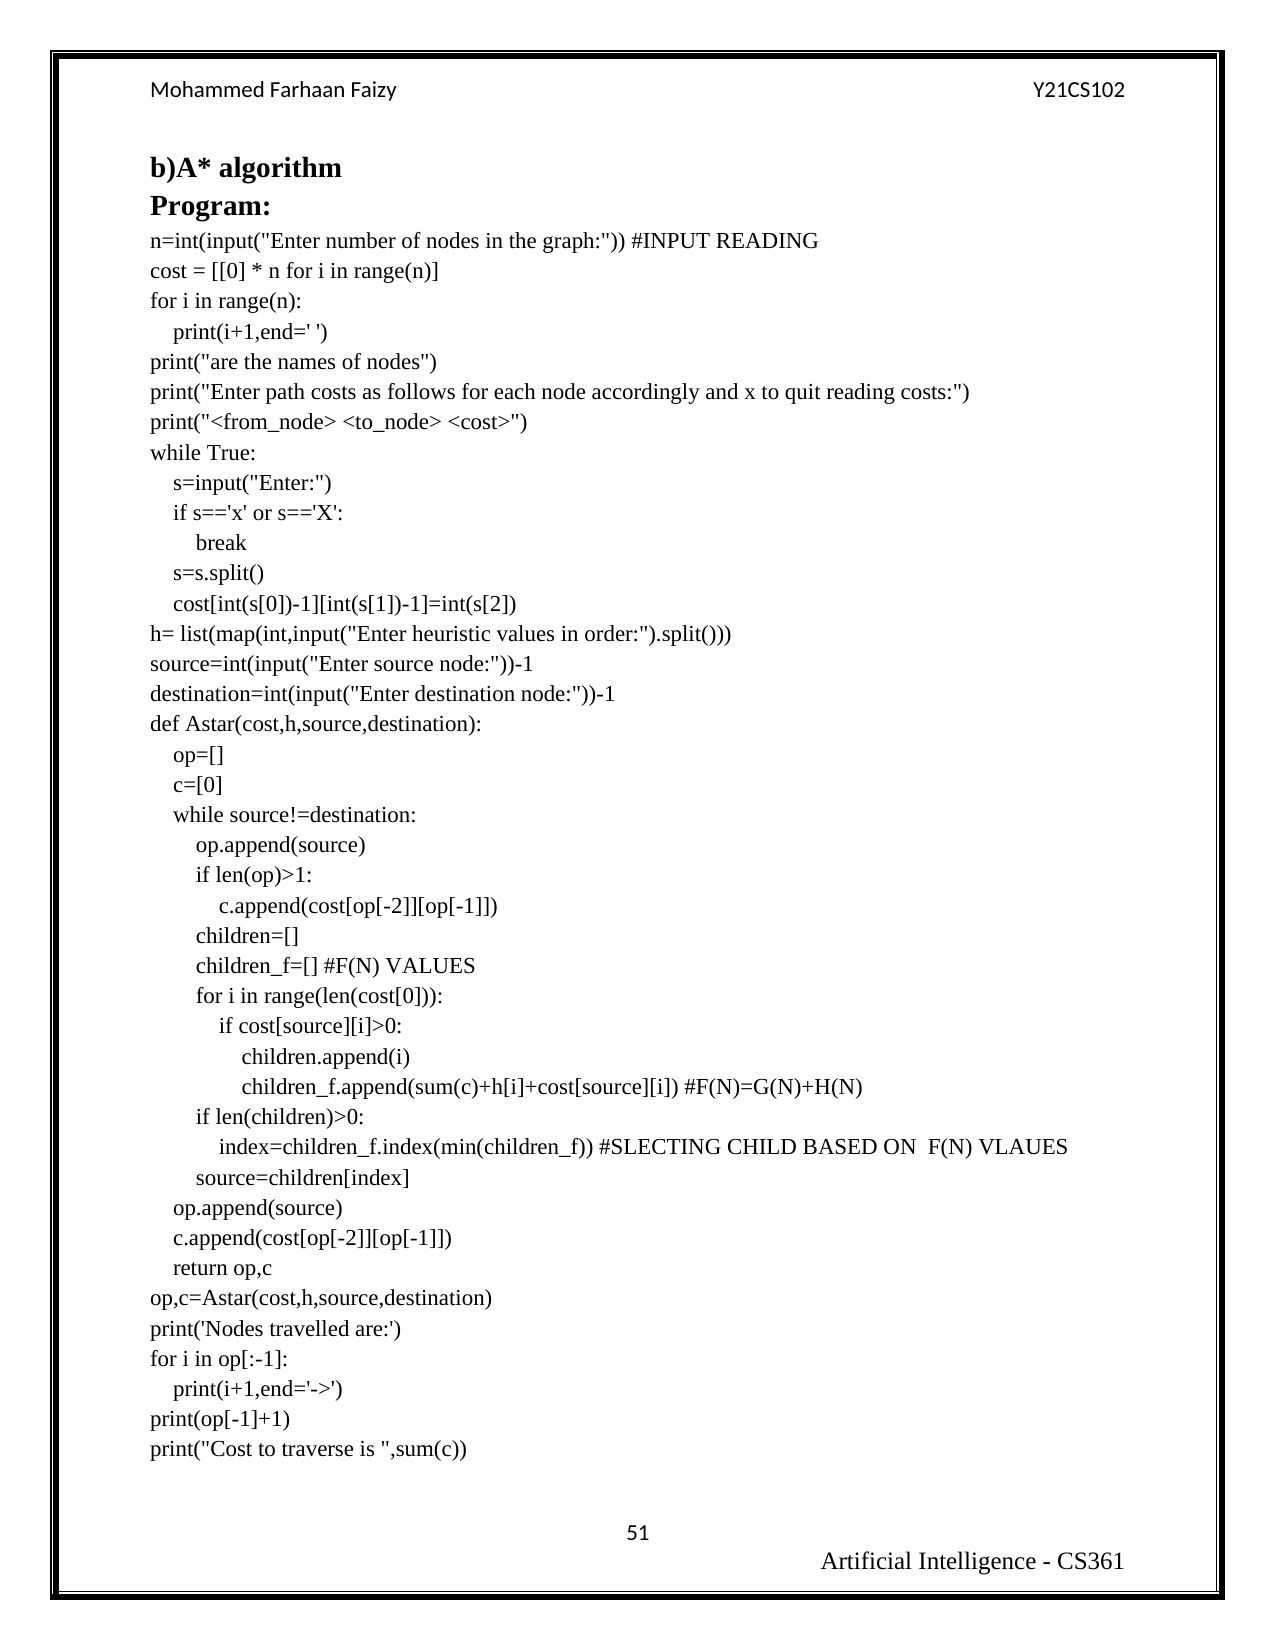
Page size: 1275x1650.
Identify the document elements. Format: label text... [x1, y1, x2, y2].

text h= list(map(int,input("Enter heuristic values in order:").split())) [150, 620, 1125, 646]
text op,c=Astar(cost,h,source,destination) [150, 1284, 1125, 1311]
text print("Enter path costs as follows for each node accordingly and x to quit reading costs:") [150, 378, 1125, 404]
text print('Nodes travelled are:') [150, 1314, 1125, 1341]
text source=int(input("Enter source node:"))-1 [150, 650, 1125, 676]
text n=int(input("Enter number of nodes in the graph:")) #INPUT READING [150, 227, 1125, 253]
text s=s.split() [150, 559, 1125, 586]
text while source!=destination: [150, 801, 1125, 827]
text op.append(source) [150, 1194, 1125, 1220]
text print(i+1,end='->') [150, 1375, 1125, 1401]
text print("are the names of nodes") [150, 348, 1125, 374]
text c=[0] [150, 771, 1125, 797]
text if len(op)>1: [150, 861, 1125, 888]
text print(op[-1]+1) [150, 1405, 1125, 1432]
text c.append(cost[op[-2]][op[-1]]) [150, 1224, 1125, 1250]
text print("<from_node> <to_node> <cost>") [150, 408, 1125, 435]
text if cost[source][i]>0: [150, 1012, 1125, 1039]
text for i in op[:-1]: [150, 1345, 1125, 1371]
text children.append(i) [150, 1043, 1125, 1069]
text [150, 150, 1125, 183]
text children_f=[] #F(N) VALUES [150, 952, 1125, 978]
text if len(children)>0: [150, 1103, 1125, 1129]
text cost[int(s[0])-1][int(s[1])-1]=int(s[2]) [150, 589, 1125, 616]
text Program: [150, 188, 1125, 222]
text break [150, 529, 1125, 556]
text print(i+1,end=' ') [150, 318, 1125, 344]
text index=children_f.index(min(children_f)) #SLECTING CHILD BASED ON F(N) VLAUES [150, 1133, 1125, 1160]
text destination=int(input("Enter destination node:"))-1 [150, 680, 1125, 707]
text children=[] [150, 922, 1125, 948]
text def Astar(cost,h,source,destination): [150, 710, 1125, 737]
text cost = [[0] * n for i in range(n)] [150, 257, 1125, 284]
text for i in range(n): [150, 287, 1125, 314]
text children_f.append(sum(c)+h[i]+cost[source][i]) #F(N)=G(N)+H(N) [150, 1073, 1125, 1099]
text op.append(source) [150, 831, 1125, 858]
text source=children[index] [150, 1163, 1125, 1190]
text op=[] [150, 741, 1125, 767]
text c.append(cost[op[-2]][op[-1]]) [150, 892, 1125, 918]
text return op,c [150, 1254, 1125, 1281]
text print("Cost to traverse is ",sum(c)) [150, 1435, 1125, 1462]
text s=input("Enter:") [150, 469, 1125, 495]
text for i in range(len(cost[0])): [150, 982, 1125, 1009]
text while True: [150, 438, 1125, 465]
text if s=='x' or s=='X': [150, 499, 1125, 525]
